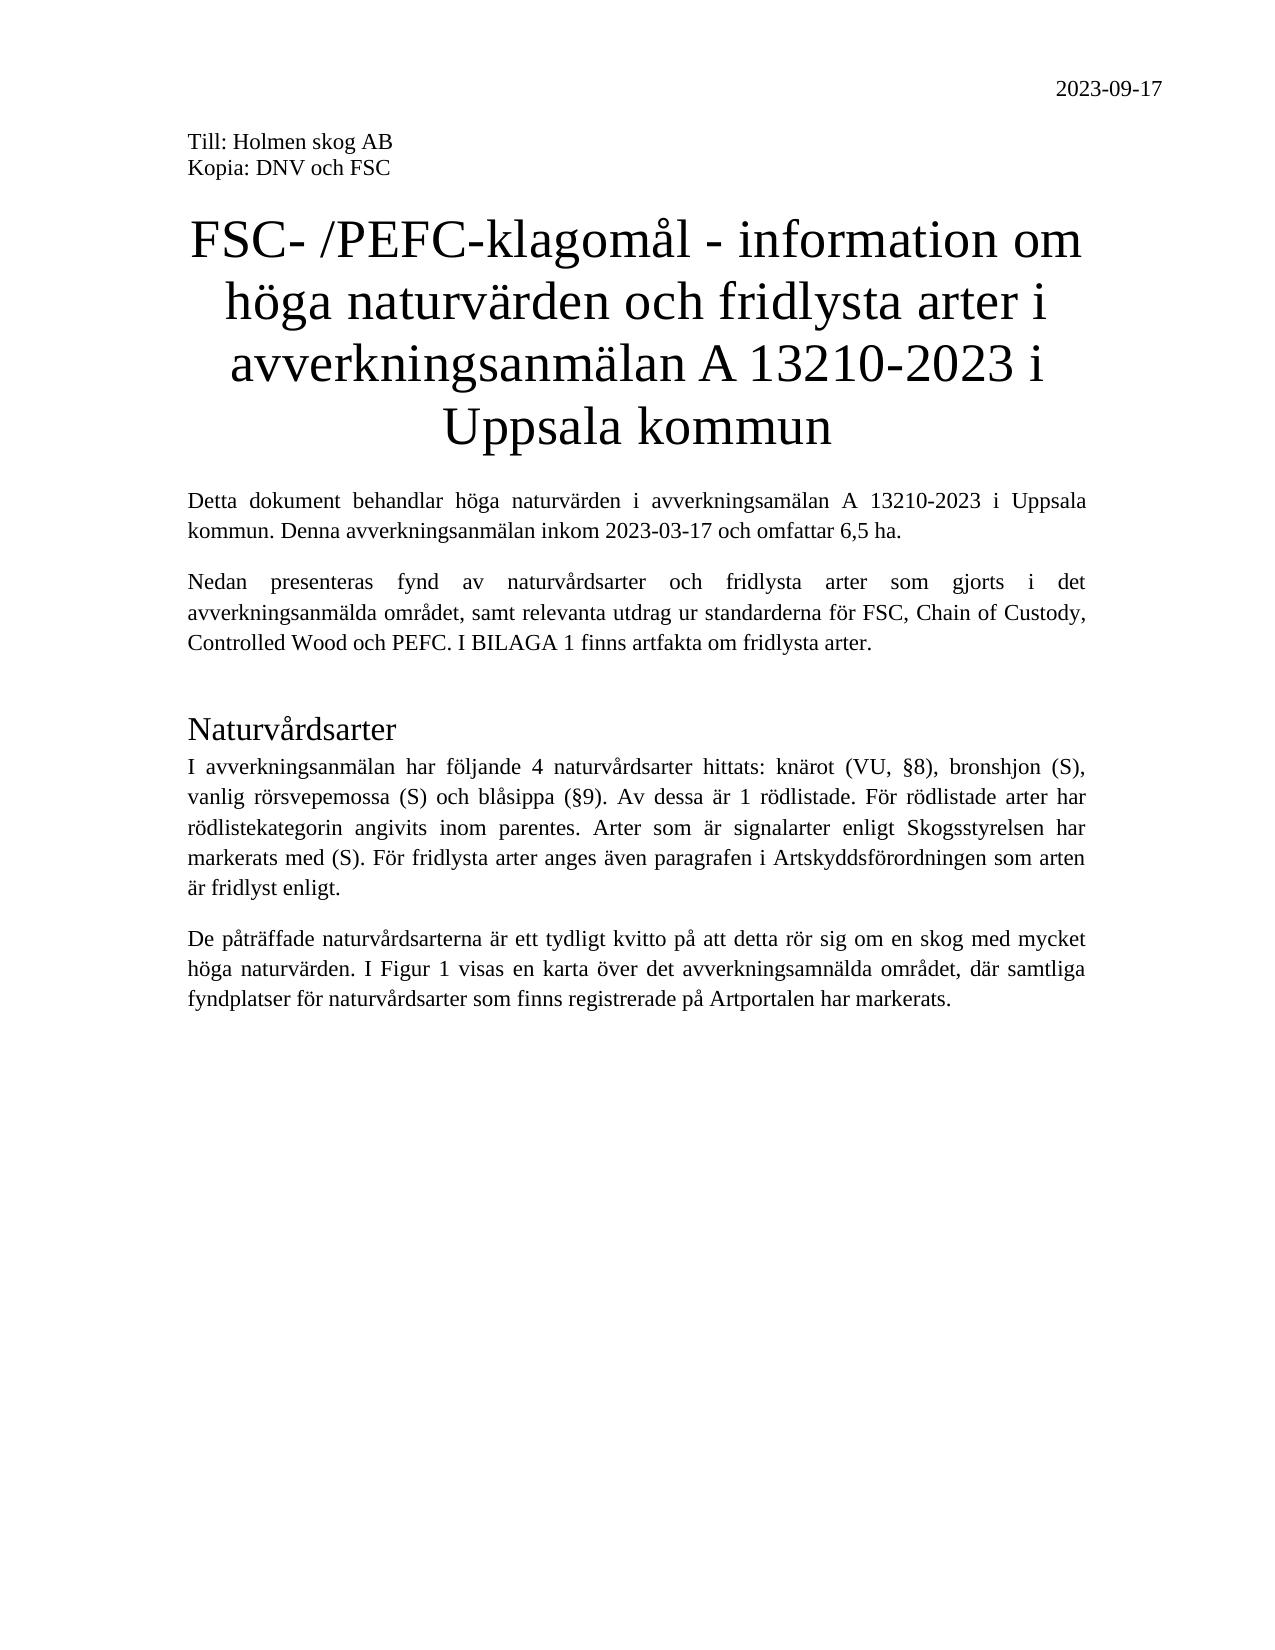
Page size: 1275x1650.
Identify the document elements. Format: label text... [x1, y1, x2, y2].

subtitle Naturvårdsarter [187, 709, 1087, 747]
text De påträffade naturvårdsarterna är ett tydligt kvitto på att detta rör sig om en skog med mycket höga naturvärden. I Figur 1 visas en karta över det avverkningsamnälda området, där samtliga fyndplatser för naturvårdsarter som finns registrerade på Artportalen har markerats. [187, 925, 1087, 1012]
text I avverkningsanmälan har följande 4 naturvårdsarter hittats: knärot (VU, §8), bronshjon (S), vanlig rörsvepemossa (S) och blåsippa (§9). Av dessa är 1 rödlistade. För rödlistade arter har rödlistekategorin angivits inom parentes. Arter som är signalarter enligt Skogsstyrelsen har markerats med (S). För fridlysta arter anges även paragrafen i Artskyddsförordningen som arten är fridlyst enligt. [187, 753, 1087, 900]
text Detta dokument behandlar höga naturvärden i avverkningsamälan A 13210-2023 i Uppsala kommun. Denna avverkningsanmälan inkom 2023-03-17 och omfattar 6,5 ha. [187, 487, 1087, 544]
text Nedan presenteras fynd av naturvårdsarter och fridlysta arter som gjorts i det avverkningsanmälda området, samt relevanta utdrag ur standarderna för FSC, Chain of Custody, Controlled Wood och PEFC. I BILAGA 1 finns artfakta om fridlysta arter. [187, 568, 1087, 655]
title FSC- /PEFC-klagomål - information om höga naturvärden och fridlysta arter i avverkningsanmälan A 13210-2023 i Uppsala kommun [187, 207, 1087, 456]
